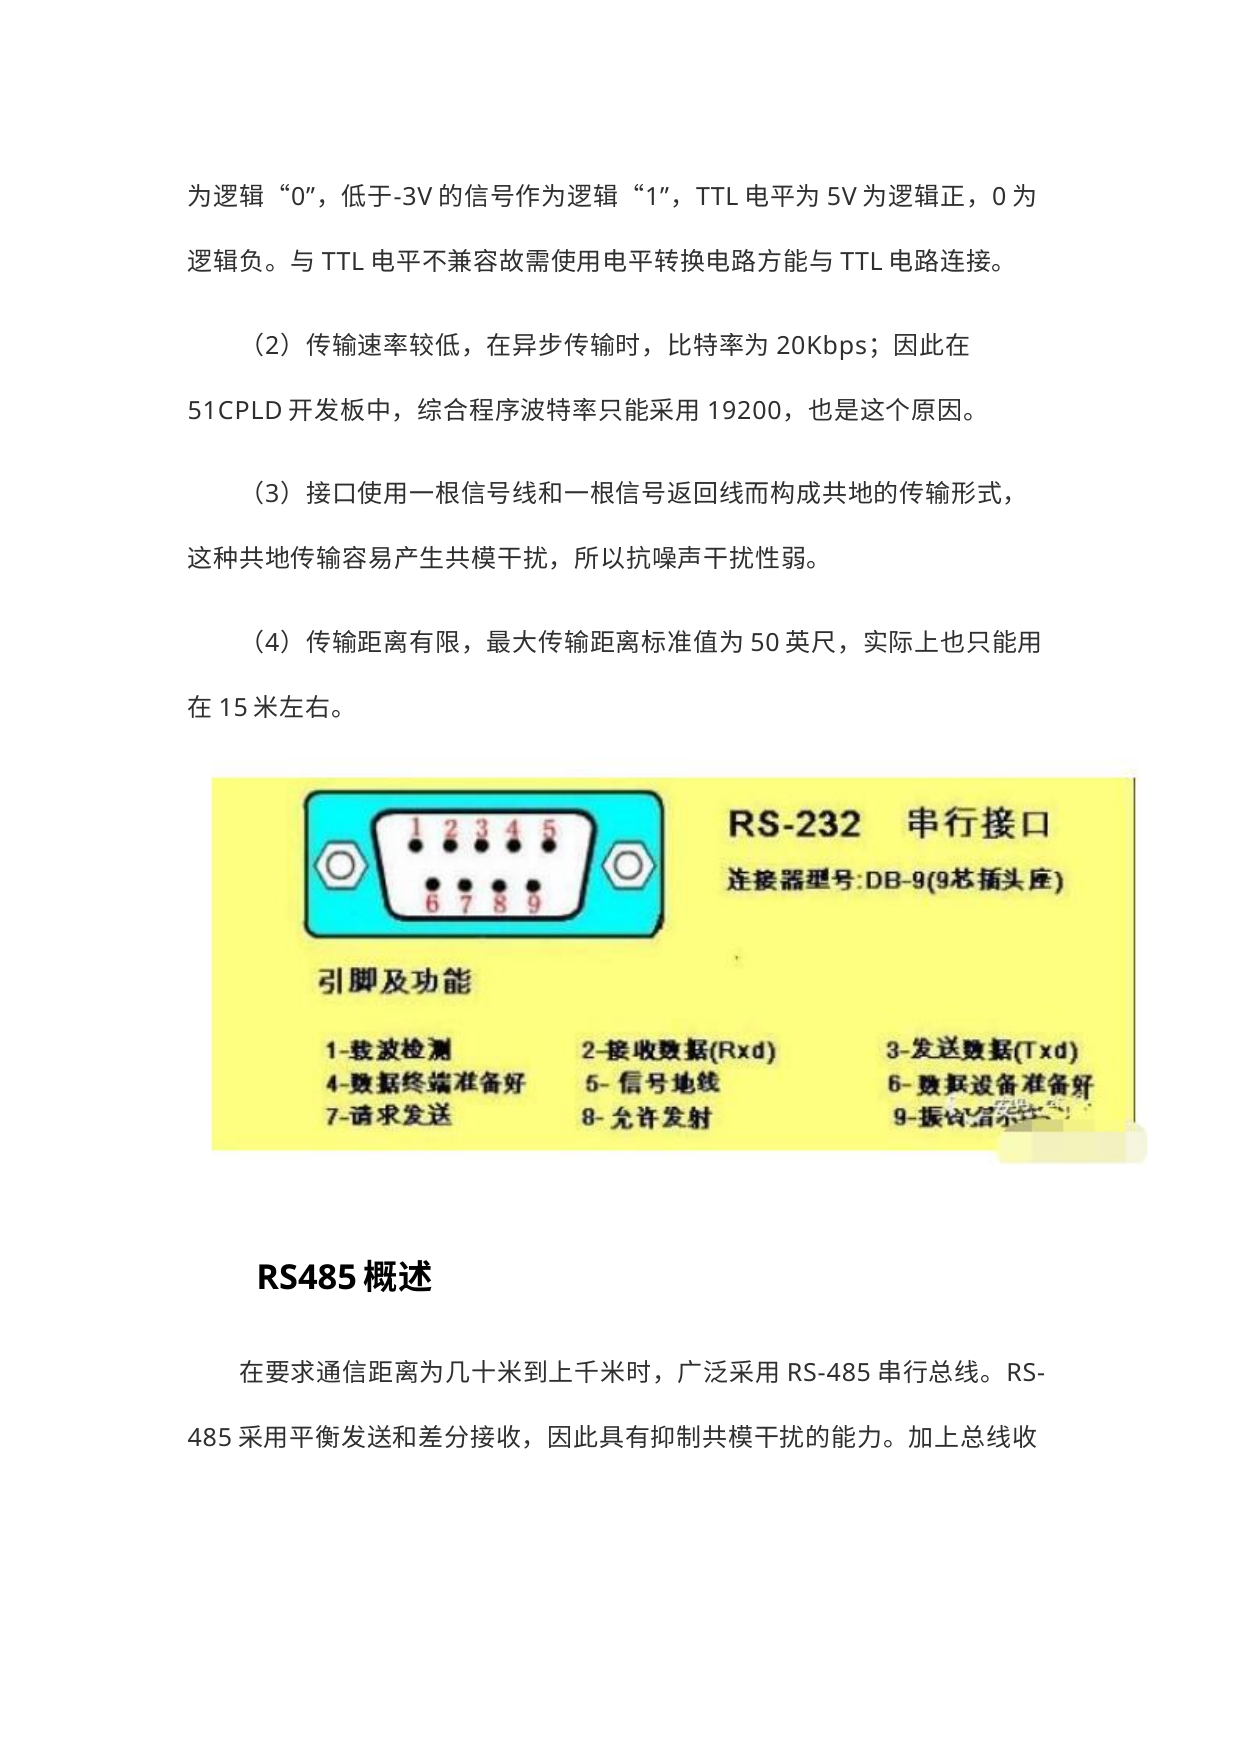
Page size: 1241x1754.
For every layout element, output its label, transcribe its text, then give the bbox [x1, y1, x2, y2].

text （3）接口使用一根信号线和一根信号返回线而构成共地的传输形式，这种共地传输容易产生共模干扰，所以抗噪声干扰性弱。 [187, 459, 1053, 589]
picture [187, 757, 1148, 1165]
text （2）传输速率较低，在异步传输时，比特率为20Kbps；因此在51CPLD开发板中，综合程序波特率只能采用19200，也是这个原因。 [187, 311, 1053, 441]
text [187, 162, 1053, 292]
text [187, 1338, 1053, 1468]
text （4）传输距离有限，最大传输距离标准值为50英尺，实际上也只能用在15米左右。 [187, 608, 1053, 738]
text RS485概述 [187, 1242, 1053, 1307]
